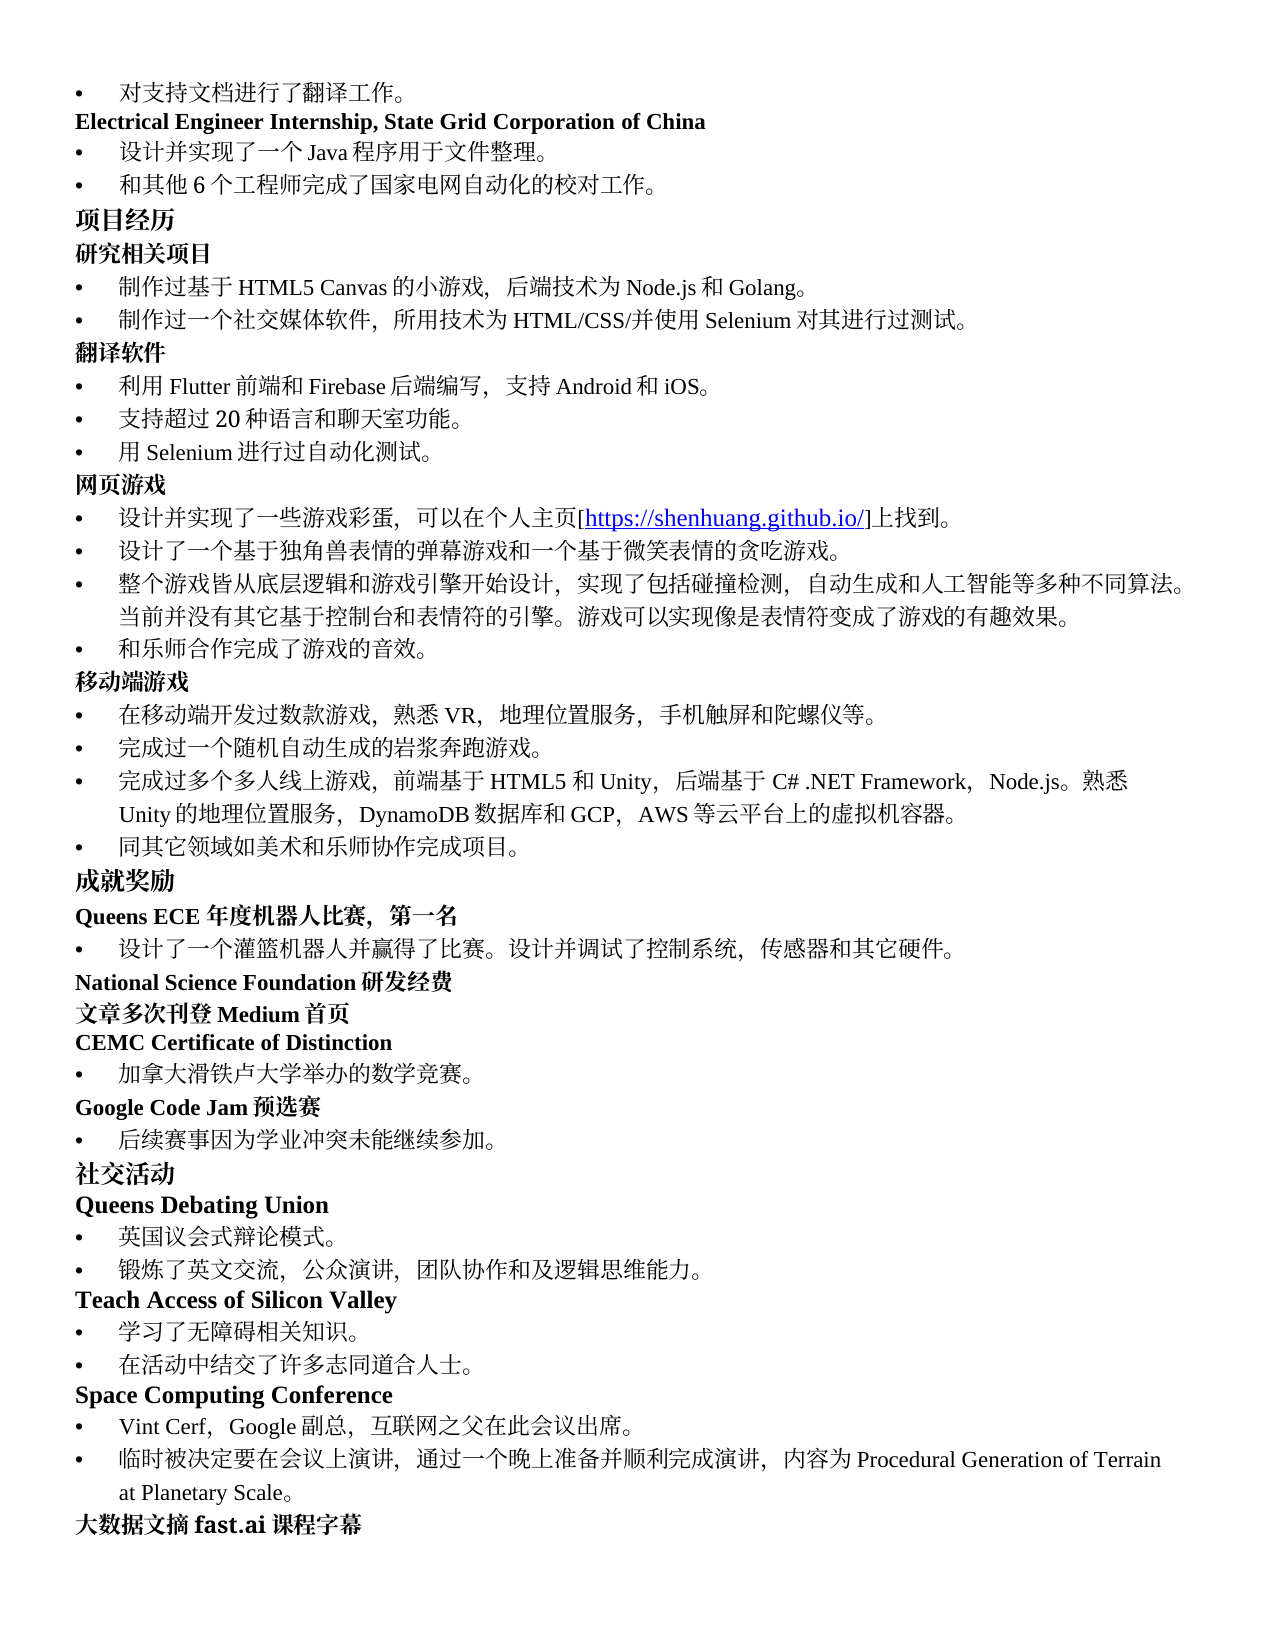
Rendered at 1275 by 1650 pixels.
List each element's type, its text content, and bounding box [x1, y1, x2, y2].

list 设计了一个灌篮机器人并赢得了比赛。设计并调试了控制系统，传感器和其它硬件。 [75, 931, 1182, 964]
list 临时被决定要在会议上演讲，通过一个晚上准备并顺利完成演讲，内容为Procedural Generation of Terrain at Planetary Scale。 [75, 1441, 1182, 1507]
text Queens ECE 年度机器人比赛，第一名 [75, 898, 1200, 931]
list Vint Cerf，Google副总，互联网之父在此会议出席。 [75, 1408, 1182, 1441]
list 制作过基于HTML5 Canvas的小游戏，后端技术为Node.js和Golang。 [75, 269, 1182, 302]
list 在移动端开发过数款游戏，熟悉VR，地理位置服务，手机触屏和陀螺仪等。 [75, 697, 1182, 730]
list 支持超过20种语言和聊天室功能。 [75, 401, 1182, 434]
text 项目经历 [75, 200, 1103, 236]
list 完成过一个随机自动生成的岩浆奔跑游戏。 [75, 730, 1182, 763]
text CEMC Certificate of Distinction [75, 1029, 1182, 1056]
list 整个游戏皆从底层逻辑和游戏引擎开始设计，实现了包括碰撞检测，自动生成和人工智能等多种不同算法。当前并没有其它基于控制台和表情符的引擎。游戏可以实现像是表情符变成了游戏的有趣效果。 [75, 566, 1182, 631]
list 制作过一个社交媒体软件，所用技术为HTML/CSS/并使用Selenium对其进行过测试。 [75, 302, 1182, 335]
list 加拿大滑铁卢大学举办的数学竞赛。 [75, 1056, 1182, 1089]
list 利用Flutter前端和Firebase后端编写，支持Android和iOS。 [75, 368, 1182, 401]
text 成就奖励 [75, 862, 1103, 898]
text National Science Foundation研发经费 [75, 964, 1200, 997]
text 文章多次刊登Medium首页 [75, 997, 1182, 1029]
text Space Computing Conference [75, 1380, 1103, 1408]
list 设计并实现了一个Java程序用于文件整理。 [75, 134, 1197, 167]
text 社交活动 [75, 1154, 1103, 1191]
text Queens Debating Union [75, 1191, 1103, 1219]
list 设计了一个基于独角兽表情的弹幕游戏和一个基于微笑表情的贪吃游戏。 [75, 533, 1182, 566]
text 翻译软件 [75, 335, 1200, 368]
list 对支持文档进行了翻译工作。 [75, 75, 1197, 108]
list 英国议会式辩论模式。 [75, 1219, 1182, 1252]
text Teach Access of Silicon Valley [75, 1285, 1103, 1314]
list 和乐师合作完成了游戏的音效。 [75, 631, 1182, 664]
list 用Selenium进行过自动化测试。 [75, 434, 1182, 467]
text 网页游戏 [75, 467, 1200, 500]
text Electrical Engineer Internship, State Grid Corporation of China [75, 108, 1200, 134]
text 大数据文摘fast.ai课程字幕 [75, 1507, 1200, 1540]
text Google Code Jam预选赛 [75, 1089, 1182, 1122]
list 完成过多个多人线上游戏，前端基于HTML5 和Unity，后端基于 C# .NET Framework，Node.js。熟悉Unity的地理位置服务，DynamoDB数据库和GCP，AWS等云平台上的虚拟机容器。 [75, 763, 1182, 829]
list 和其他6个工程师完成了国家电网自动化的校对工作。 [75, 167, 1103, 200]
text 移动端游戏 [75, 664, 1200, 697]
list 同其它领域如美术和乐师协作完成项目。 [75, 829, 1182, 862]
list 在活动中结交了许多志同道合人士。 [75, 1347, 1182, 1380]
list 设计并实现了一些游戏彩蛋，可以在个人主页[https://shenhuang.github.io/]上找到。 [75, 500, 1182, 533]
list 学习了无障碍相关知识。 [75, 1314, 1182, 1347]
text 研究相关项目 [75, 236, 1200, 269]
list 锻炼了英文交流，公众演讲，团队协作和及逻辑思维能力。 [75, 1252, 1182, 1285]
list 后续赛事因为学业冲突未能继续参加。 [75, 1122, 1182, 1154]
